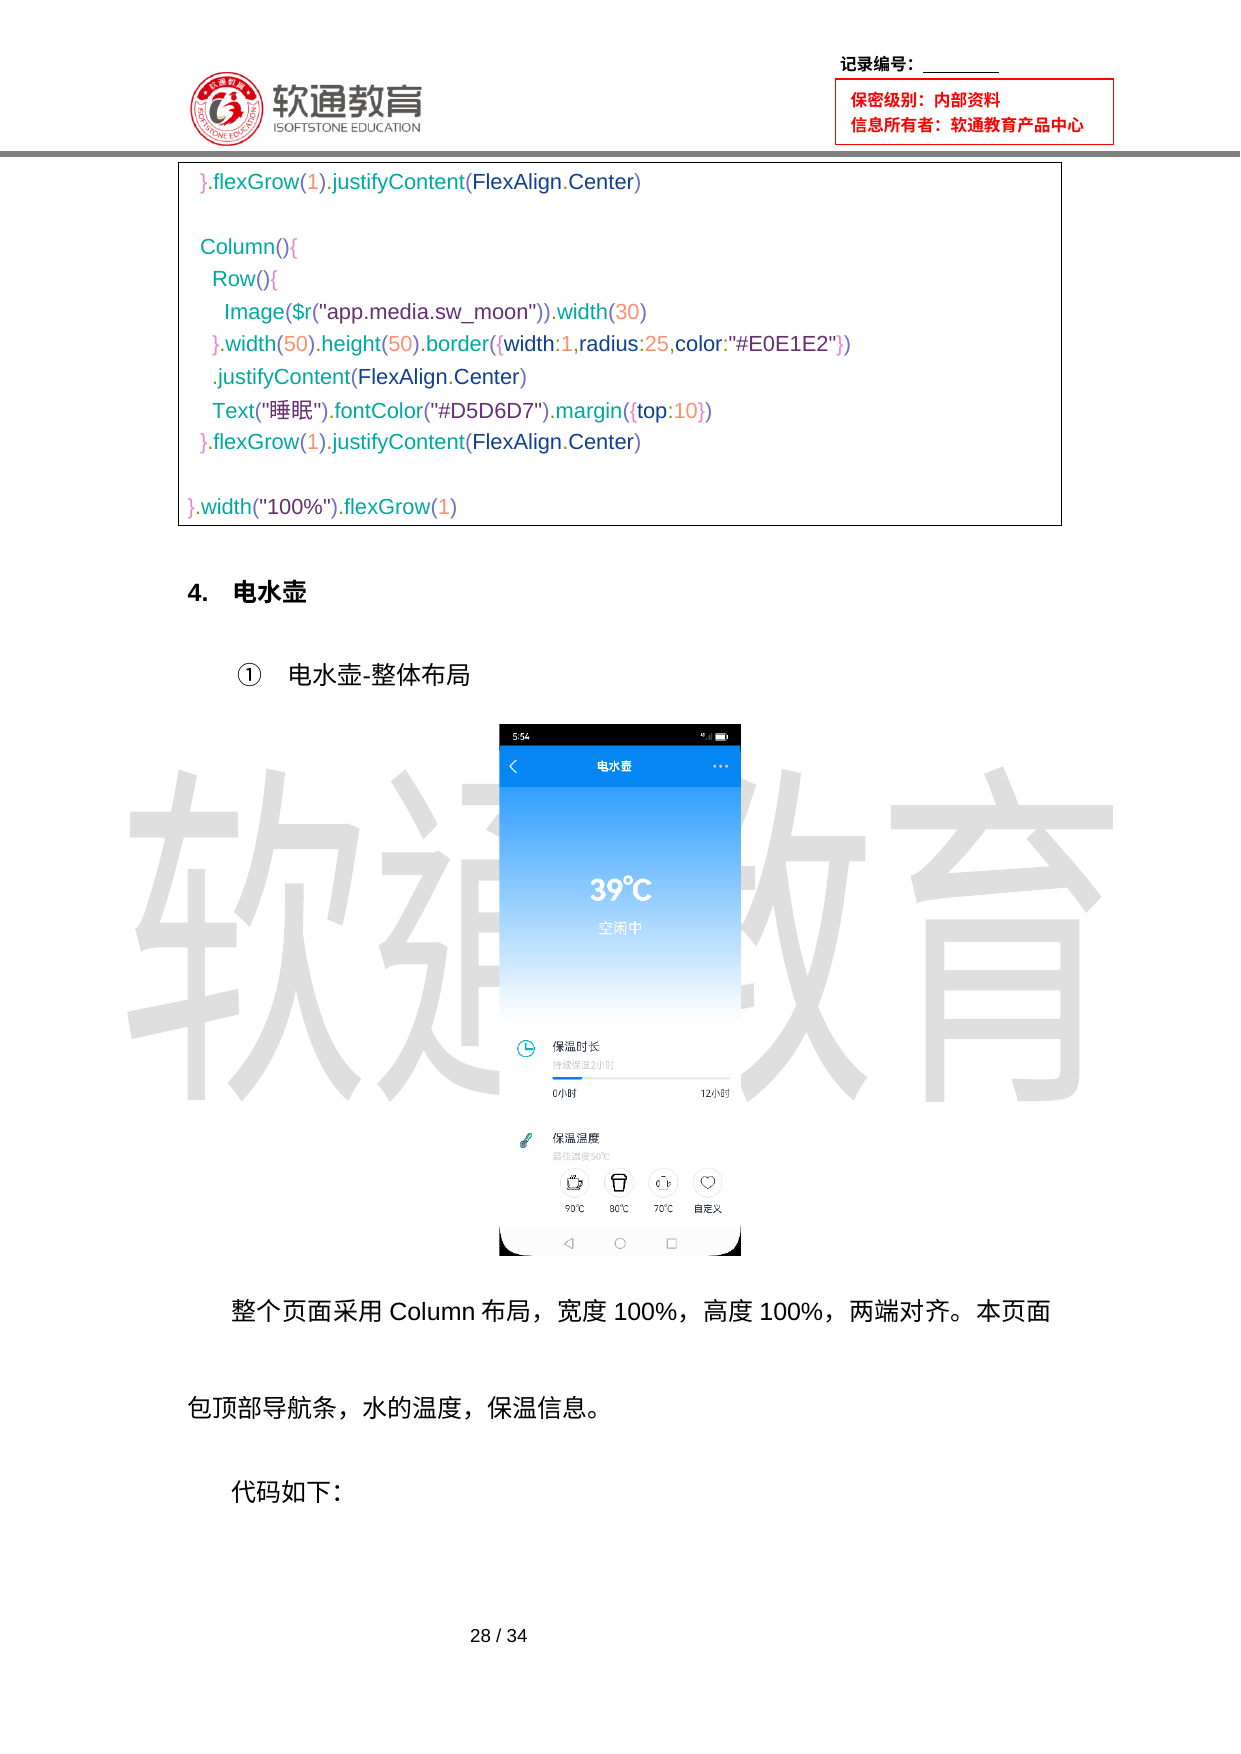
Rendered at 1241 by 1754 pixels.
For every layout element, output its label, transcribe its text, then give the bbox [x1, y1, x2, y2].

picture [187, 70, 424, 148]
list 电水壶 [187, 558, 1053, 623]
text 整个页面采用Column布局，宽度100%，高度100%，两端对齐。本页面包顶部导航条，水的温度，保温信息。 [187, 1277, 1053, 1439]
text 代码如下： [187, 1458, 1053, 1523]
picture [499, 724, 741, 1256]
list 电水壶-整体布局 [187, 641, 1053, 706]
